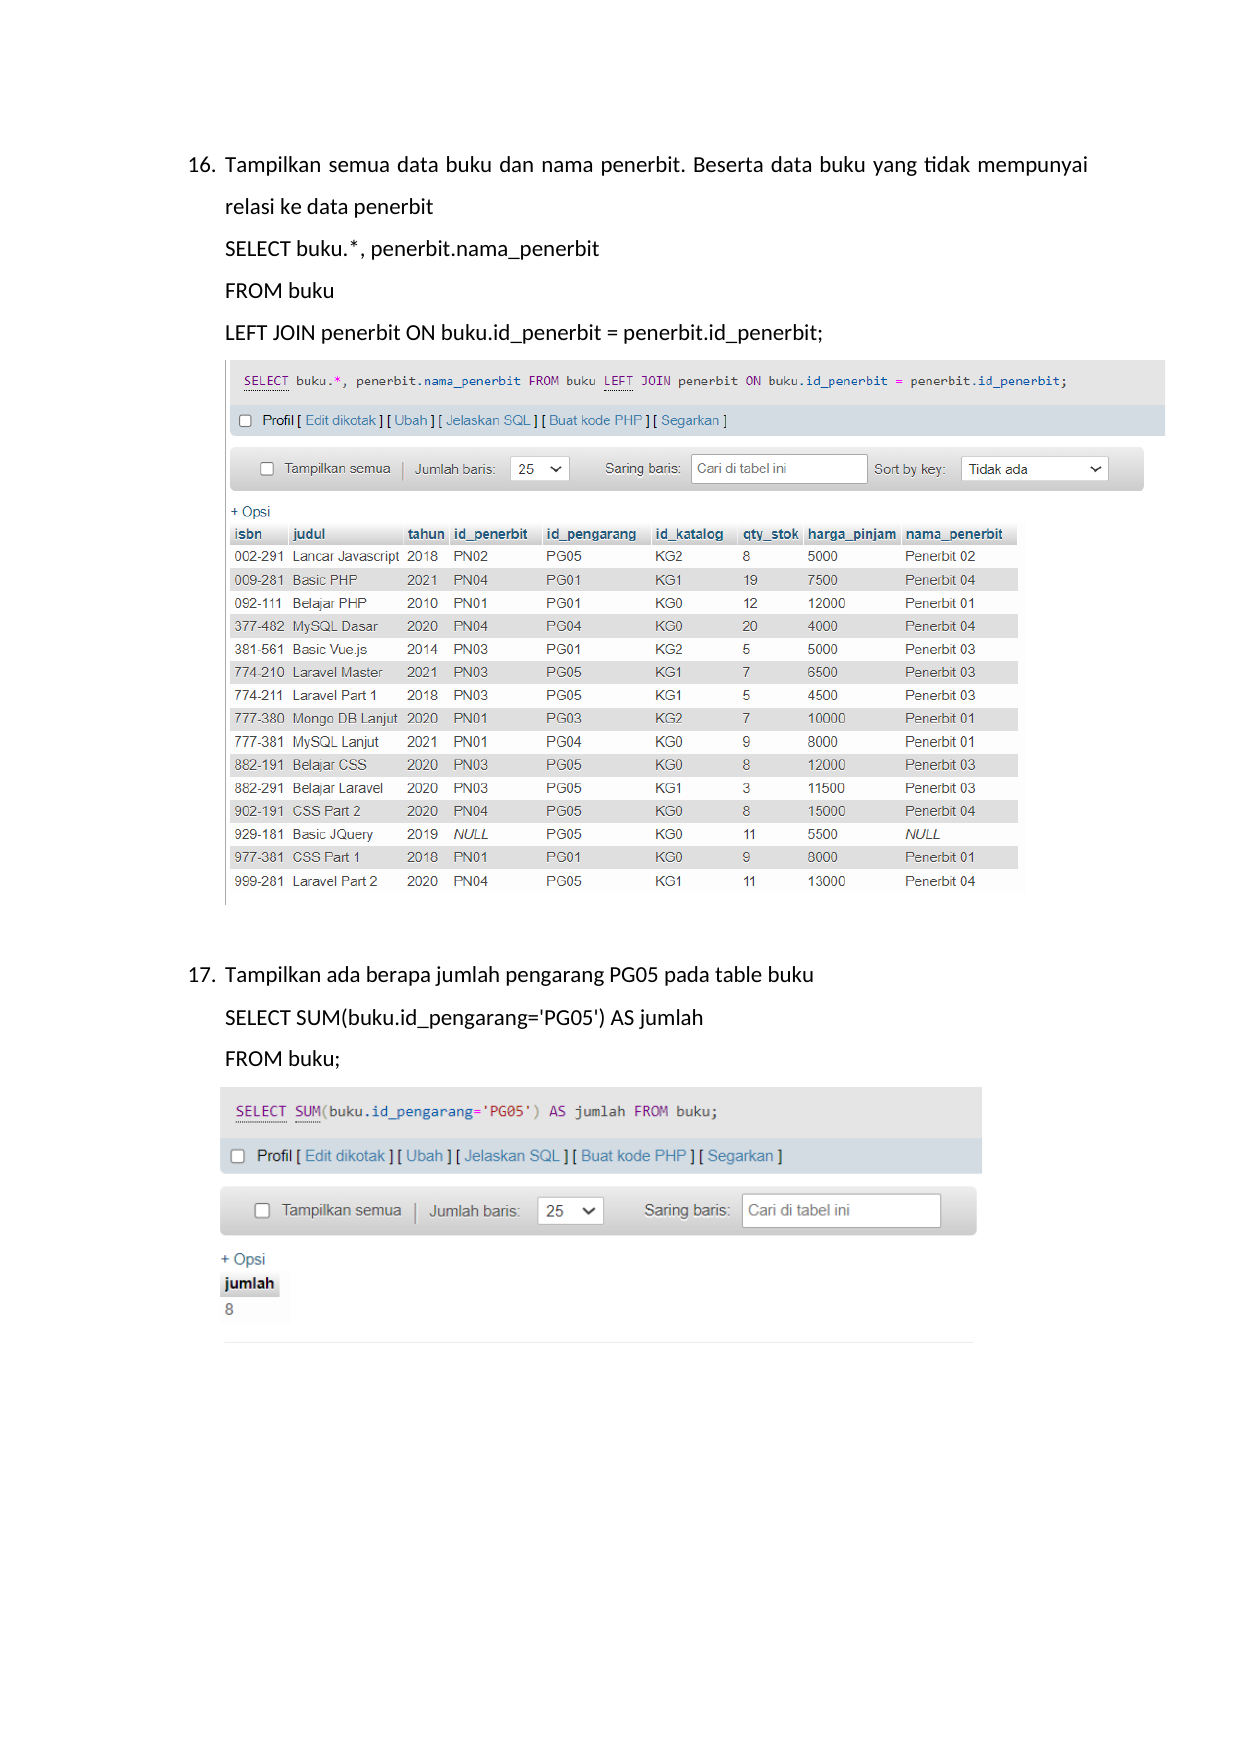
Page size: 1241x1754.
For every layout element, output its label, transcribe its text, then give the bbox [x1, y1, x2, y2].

list SELECT SUM(buku.id_pengarang='PG05') AS jumlah [225, 1003, 1090, 1031]
list LEFT JOIN penerbit ON buku.id_penerbit = penerbit.id_penerbit; [225, 318, 1090, 346]
list Tampilkan semua data buku dan nama penerbit. Beserta data buku yang tidak mempunyai relasi ke data penerbit [187, 150, 1090, 220]
picture [217, 1087, 983, 1343]
list Tampilkan ada berapa jumlah pengarang PG05 pada table buku [187, 961, 1090, 989]
list FROM buku; [225, 1044, 1090, 1073]
picture [225, 360, 1166, 905]
list SELECT buku.*, penerbit.nama_penerbit [225, 234, 1090, 262]
list FROM buku [225, 276, 1090, 304]
